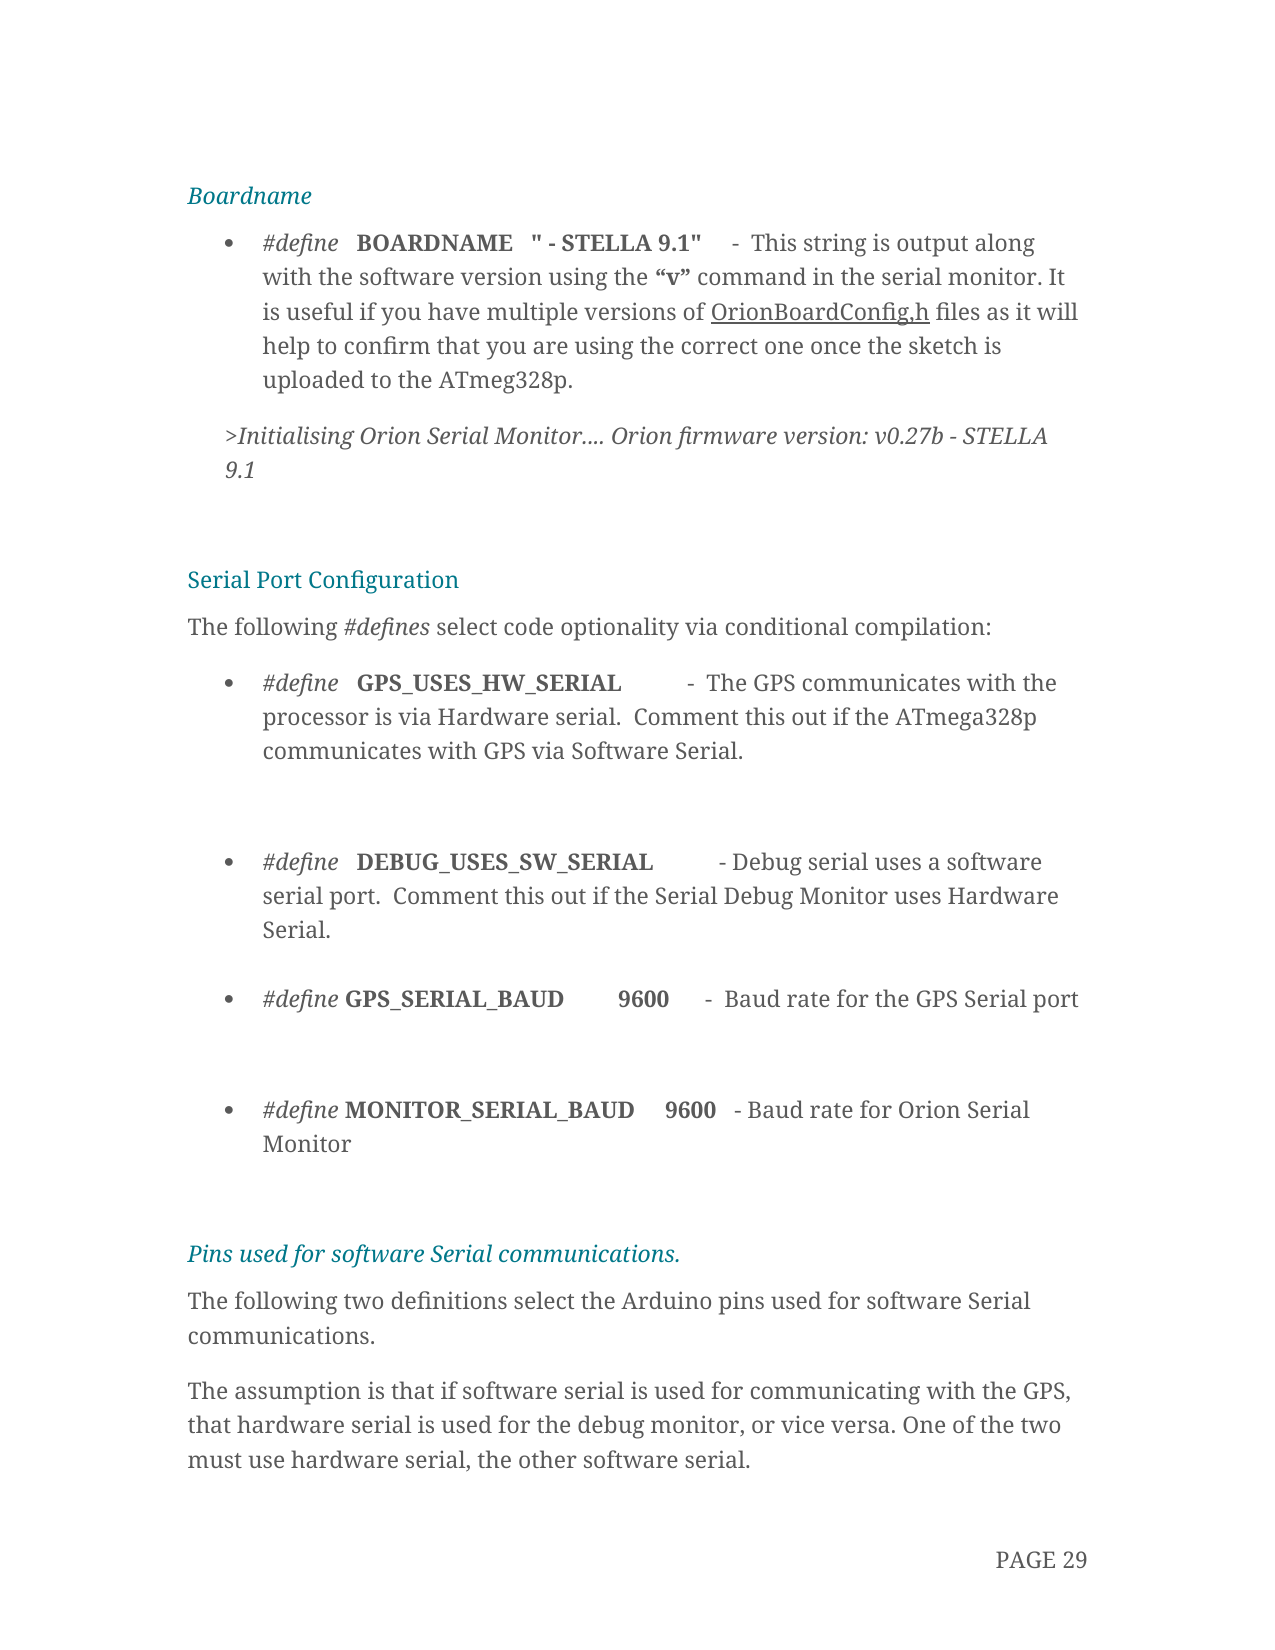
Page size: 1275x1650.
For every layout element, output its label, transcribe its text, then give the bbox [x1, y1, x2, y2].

list #define GPS_USES_HW_SERIAL - The GPS communicates with the processor is via Hardware serial. Comment this out if the ATmega328p communicates with GPS via Software Serial. [225, 666, 1087, 766]
list #define DEBUG_USES_SW_SERIAL - Debug serial uses a software serial port. Comment this out if the Serial Debug Monitor uses Hardware Serial. [225, 846, 1087, 946]
list #define MONITOR_SERIAL_BAUD 9600 - Baud rate for Orion Serial Monitor [225, 1093, 1087, 1159]
text The assumption is that if software serial is used for communicating with the GPS, that hardware serial is used for the debug monitor, or vice versa. One of the two must use hardware serial, the other software serial. [187, 1375, 1087, 1475]
list #define BOARDNAME " - STELLA 9.1" - This string is output along with the software version using the “v” command in the serial monitor. It is useful if you have multiple versions of OrionBoardConfig,h files as it will help to confirm that you are using the correct one once the sketch is uploaded to the ATmeg328p. [225, 227, 1087, 396]
text The following #defines select code optionality via conditional compilation: [187, 611, 1087, 642]
subtitle Serial Port Configuration [187, 564, 1087, 596]
text The following two definitions select the Arduino pins used for software Serial communications. [187, 1285, 1087, 1351]
list #define GPS_SERIAL_BAUD 9600 - Baud rate for the GPS Serial port [225, 983, 1087, 1014]
text >Initialising Orion Serial Monitor.... Orion firmware version: v0.27b - STELLA 9.1 [225, 419, 1087, 485]
subtitle Boardname [187, 180, 1087, 211]
subtitle Pins used for software Serial communications. [187, 1238, 1087, 1269]
